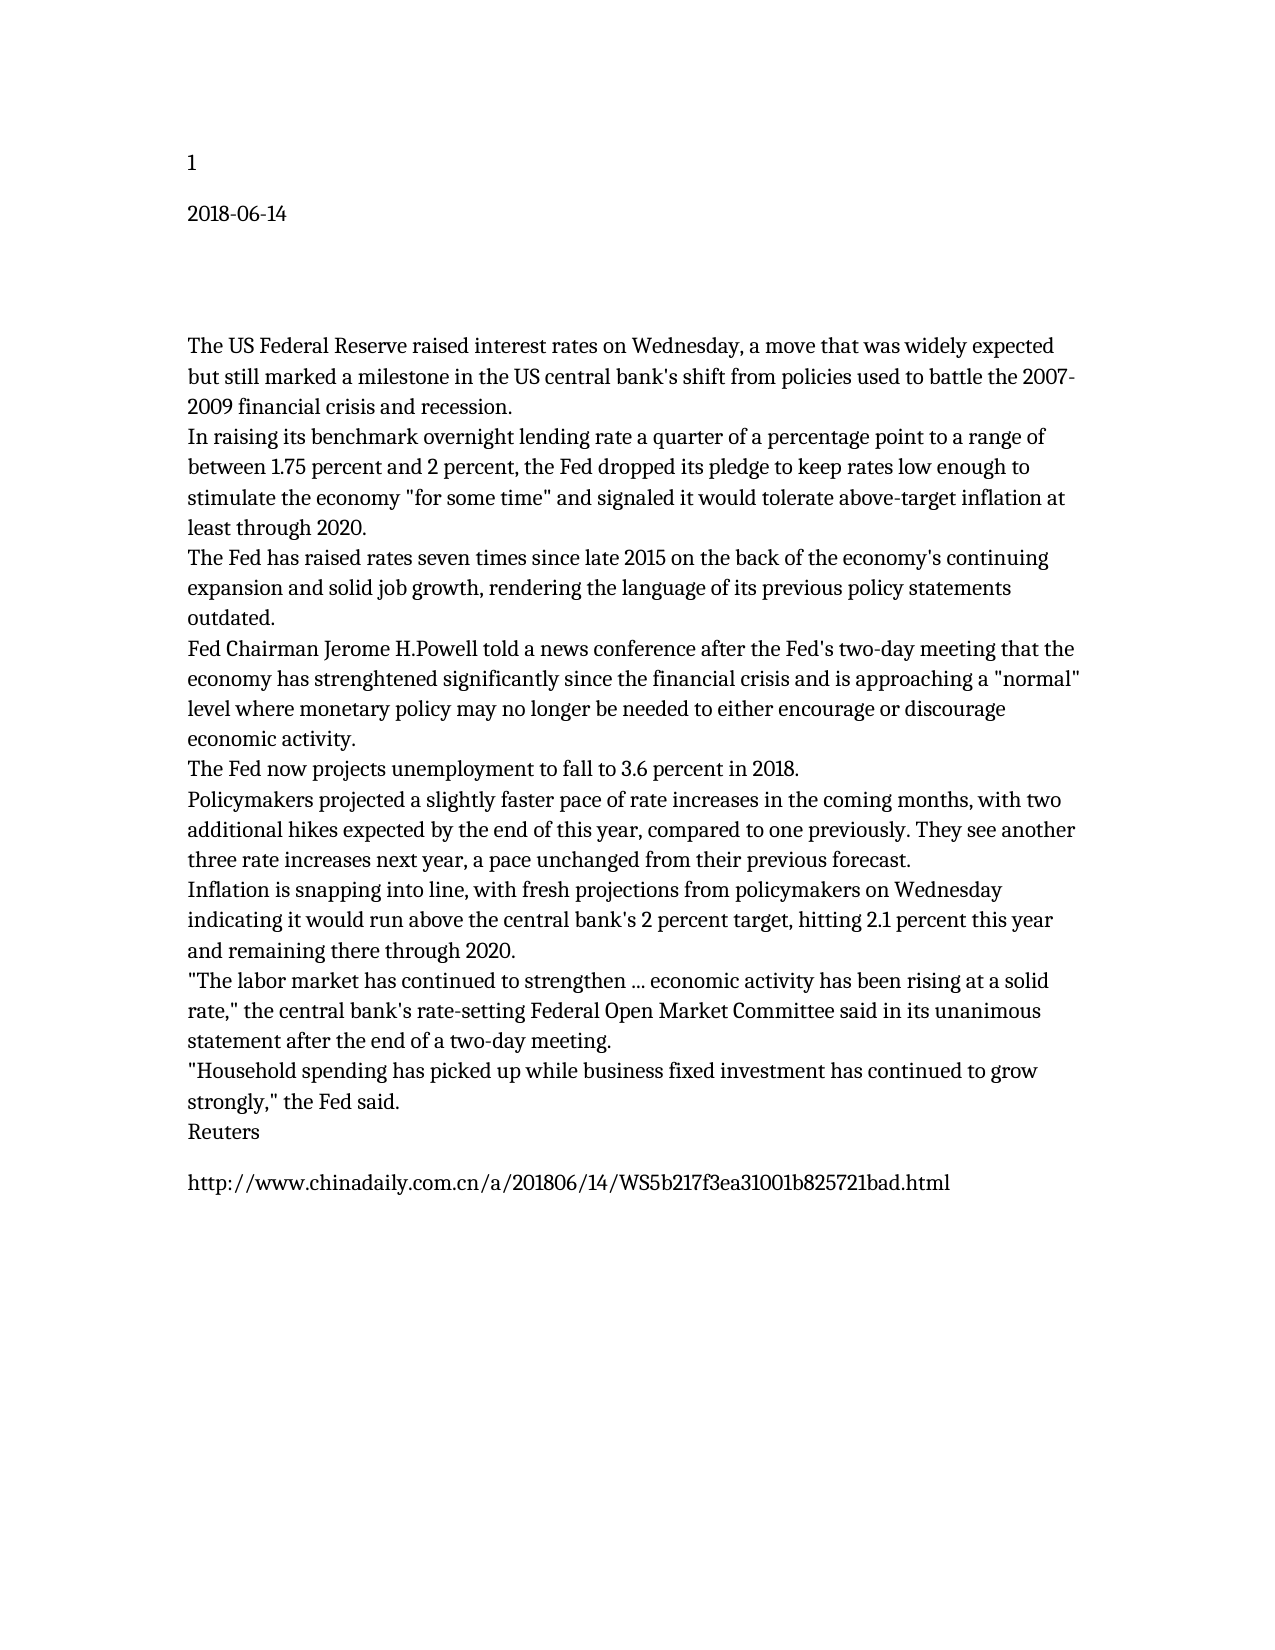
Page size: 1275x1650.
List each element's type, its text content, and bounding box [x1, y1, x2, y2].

text 1 [187, 150, 1087, 176]
text http://www.chinadaily.com.cn/a/201806/14/WS5b217f3ea31001b825721bad.html [187, 1170, 1087, 1196]
text 2018-06-14 [187, 201, 1087, 227]
text The US Federal Reserve raised interest rates on Wednesday, a move that was widely expected but still marked a milestone in the US central bank's shift from policies used to battle the 2007-2009 financial crisis and recession. In raising its benchmark overnight lending rate a quarter of a percentage point to a range of between 1.75 percent and 2 percent, the Fed dropped its pledge to keep rates low enough to stimulate the economy "for some time" and signaled it would tolerate above-target inflation at least through 2020. The Fed has raised rates seven times since late 2015 on the back of the economy's continuing expansion and solid job growth, rendering the language of its previous policy statements outdated. Fed Chairman Jerome H.Powell told a news conference after the Fed's two-day meeting that the economy has strenghtened significantly since the financial crisis and is approaching a "normal" level where monetary policy may no longer be needed to either encourage or discourage economic activity. The Fed now projects unemployment to fall to 3.6 percent in 2018. Policymakers projected a slightly faster pace of rate increases in the coming months, with two additional hikes expected by the end of this year, compared to one previously. They see another three rate increases next year, a pace unchanged from their previous forecast. Inflation is snapping into line, with fresh projections from policymakers on Wednesday indicating it would run above the central bank's 2 percent target, hitting 2.1 percent this year and remaining there through 2020. "The labor market has continued to strengthen ... economic activity has been rising at a solid rate," the central bank's rate-setting Federal Open Market Committee said in its unanimous statement after the end of a two-day meeting. "Household spending has picked up while business fixed investment has continued to grow strongly," the Fed said. Reuters [187, 303, 1087, 1145]
